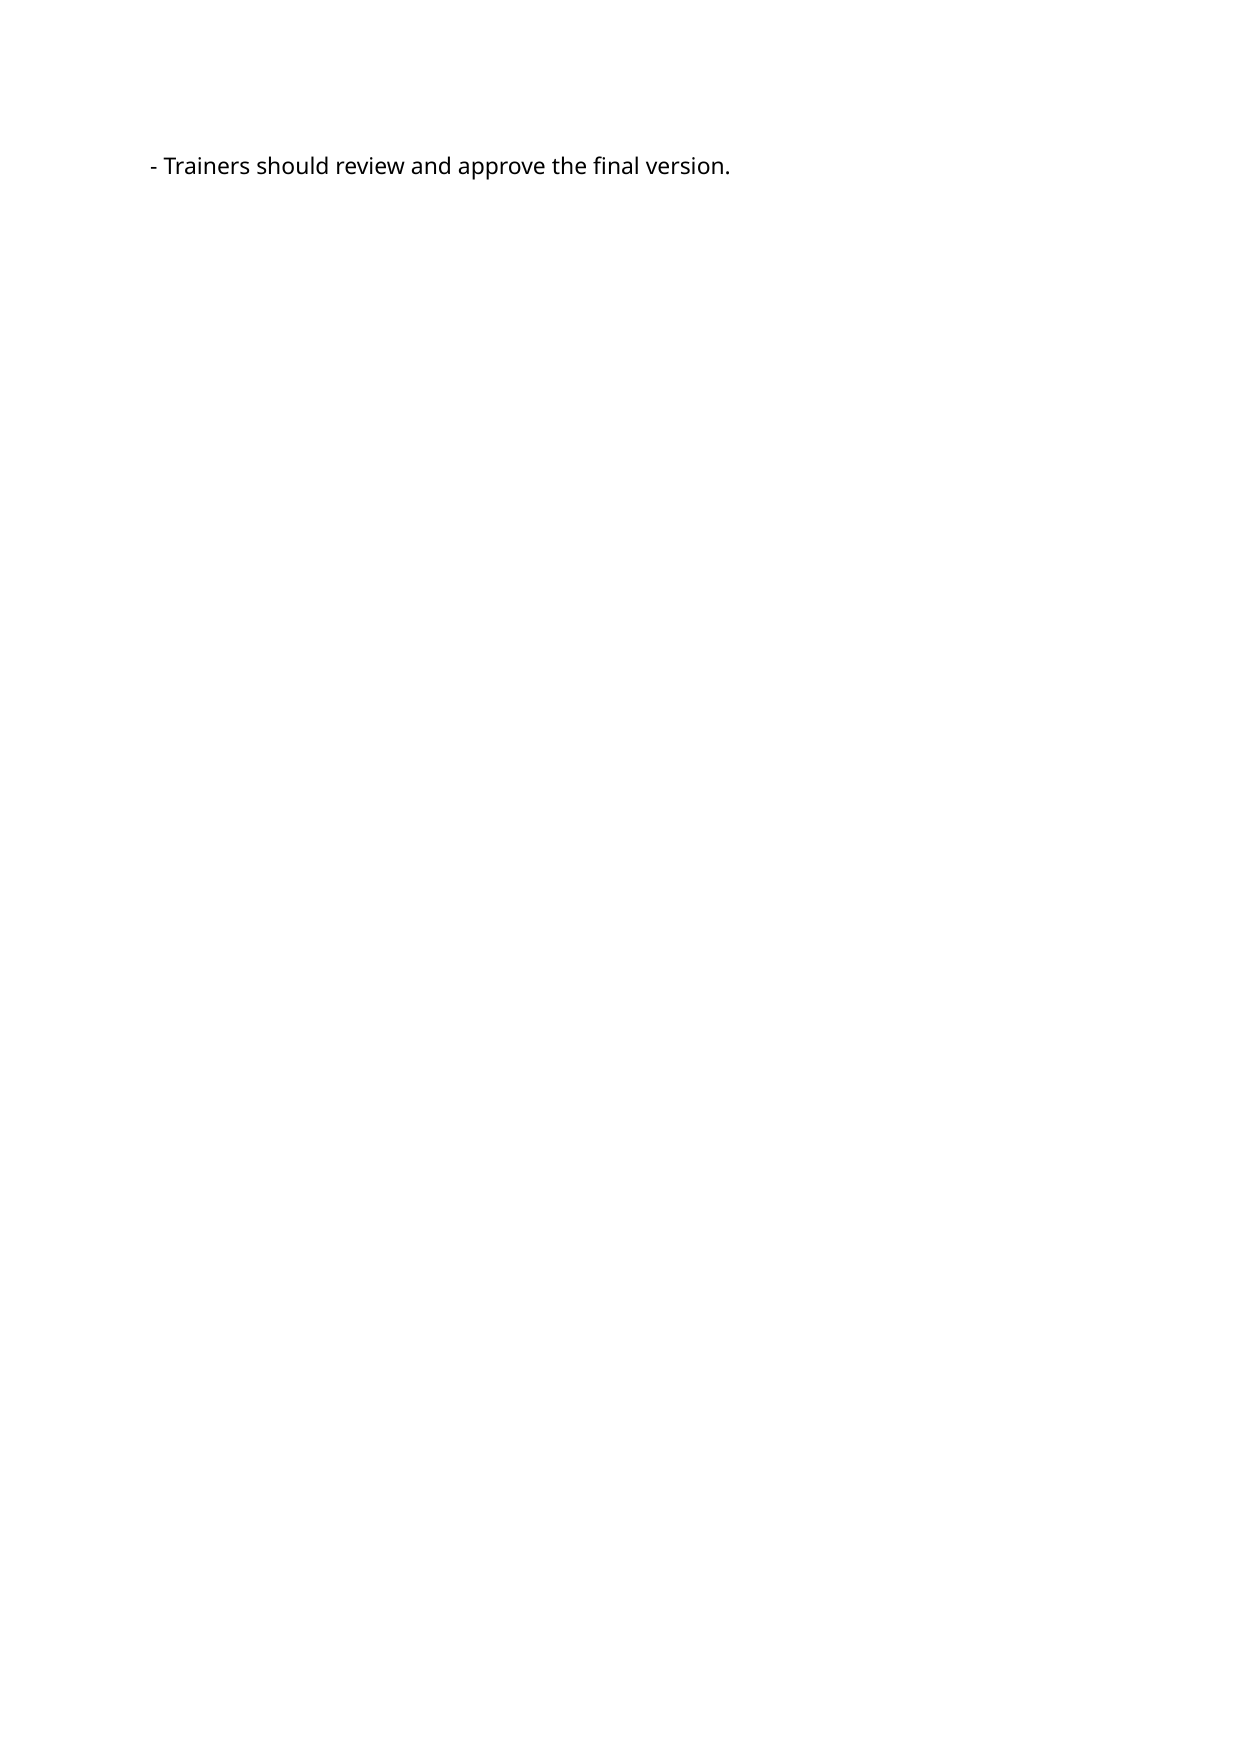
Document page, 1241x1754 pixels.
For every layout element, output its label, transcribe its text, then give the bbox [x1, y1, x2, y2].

text - Trainers should review and approve the final version. [150, 150, 1090, 181]
